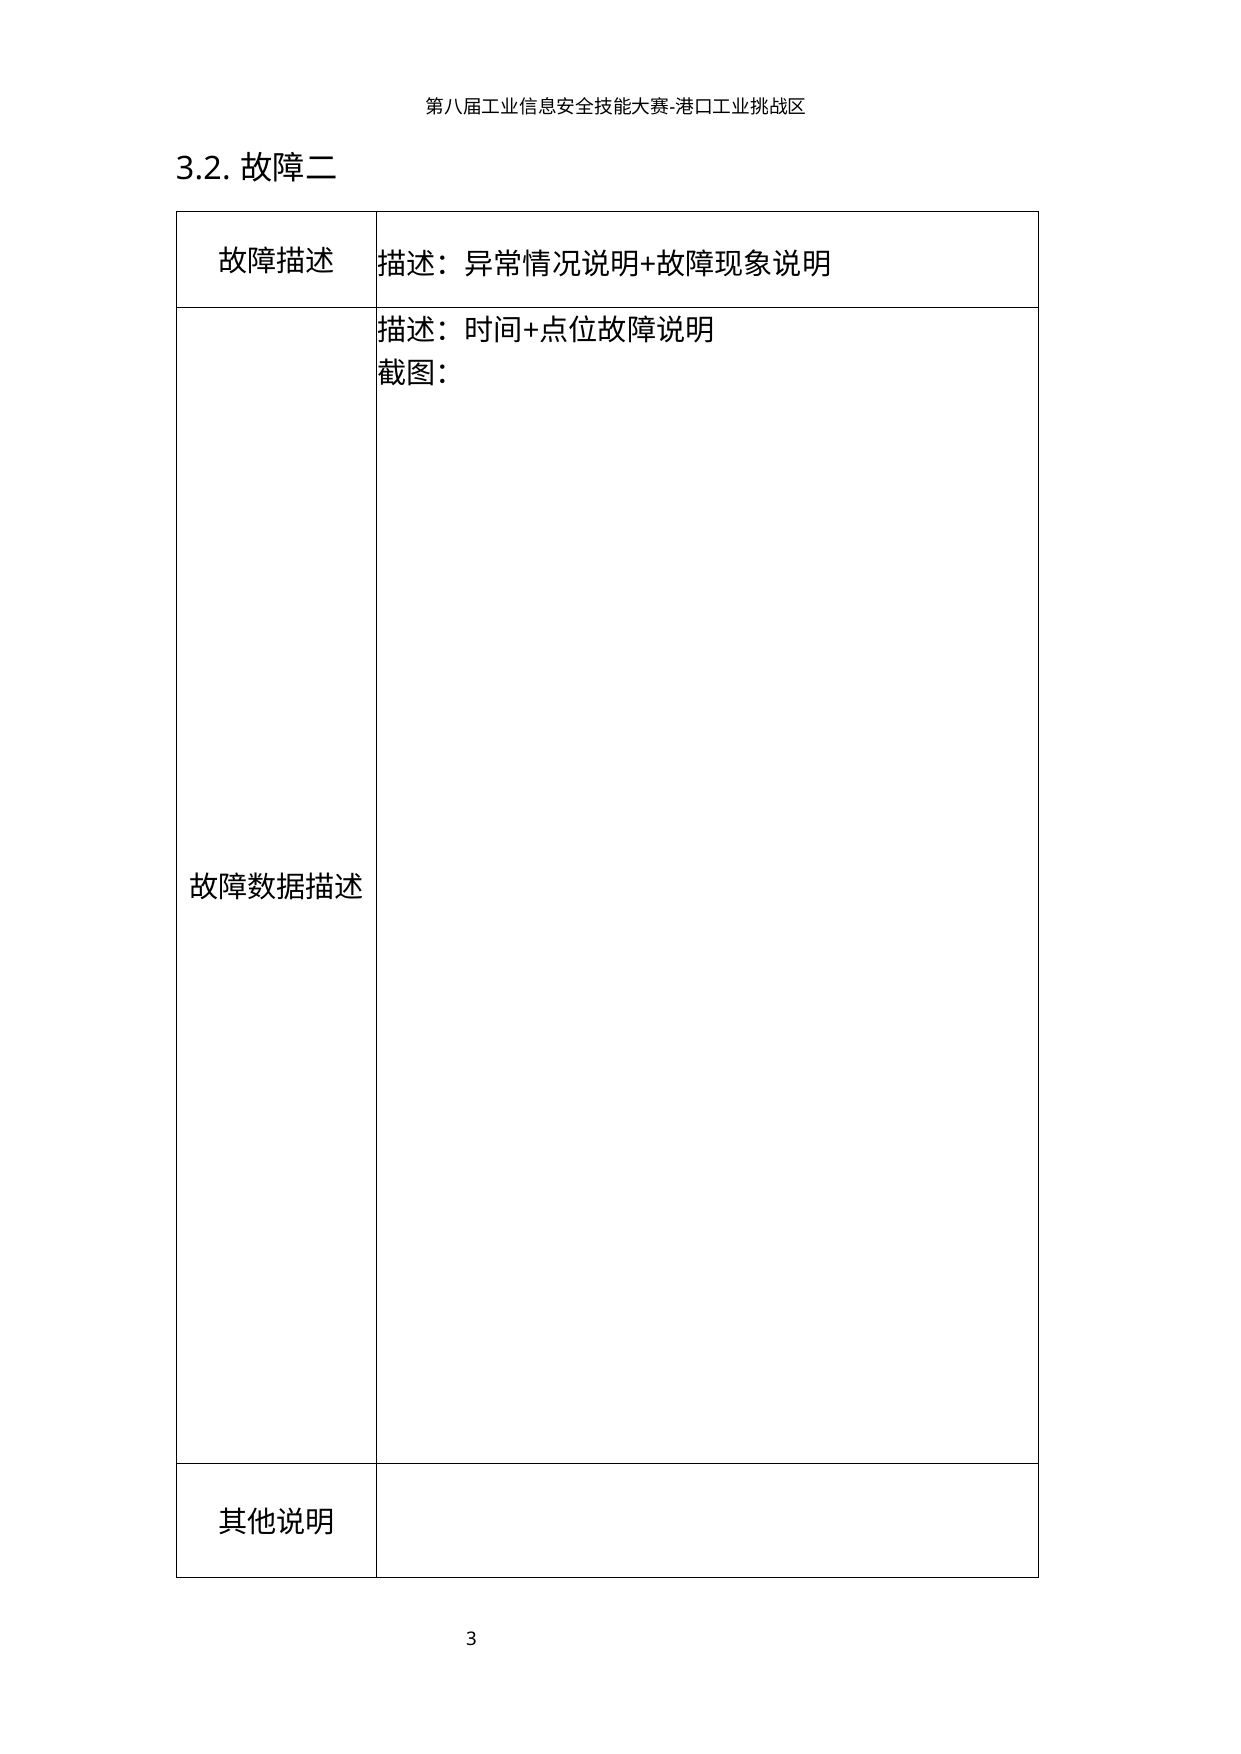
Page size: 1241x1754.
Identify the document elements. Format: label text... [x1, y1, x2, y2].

table_cell [377, 1464, 1038, 1577]
text 3.2. 故障二 [176, 146, 1056, 188]
table_cell 其他说明 [177, 1464, 376, 1577]
table_cell 描述：时间+点位故障说明 截图： [377, 308, 1038, 1462]
table_header 描述：异常情况说明+故障现象说明 [377, 212, 1038, 306]
table_cell 故障数据描述 [177, 308, 376, 1462]
table_header 故障描述 [177, 212, 376, 306]
